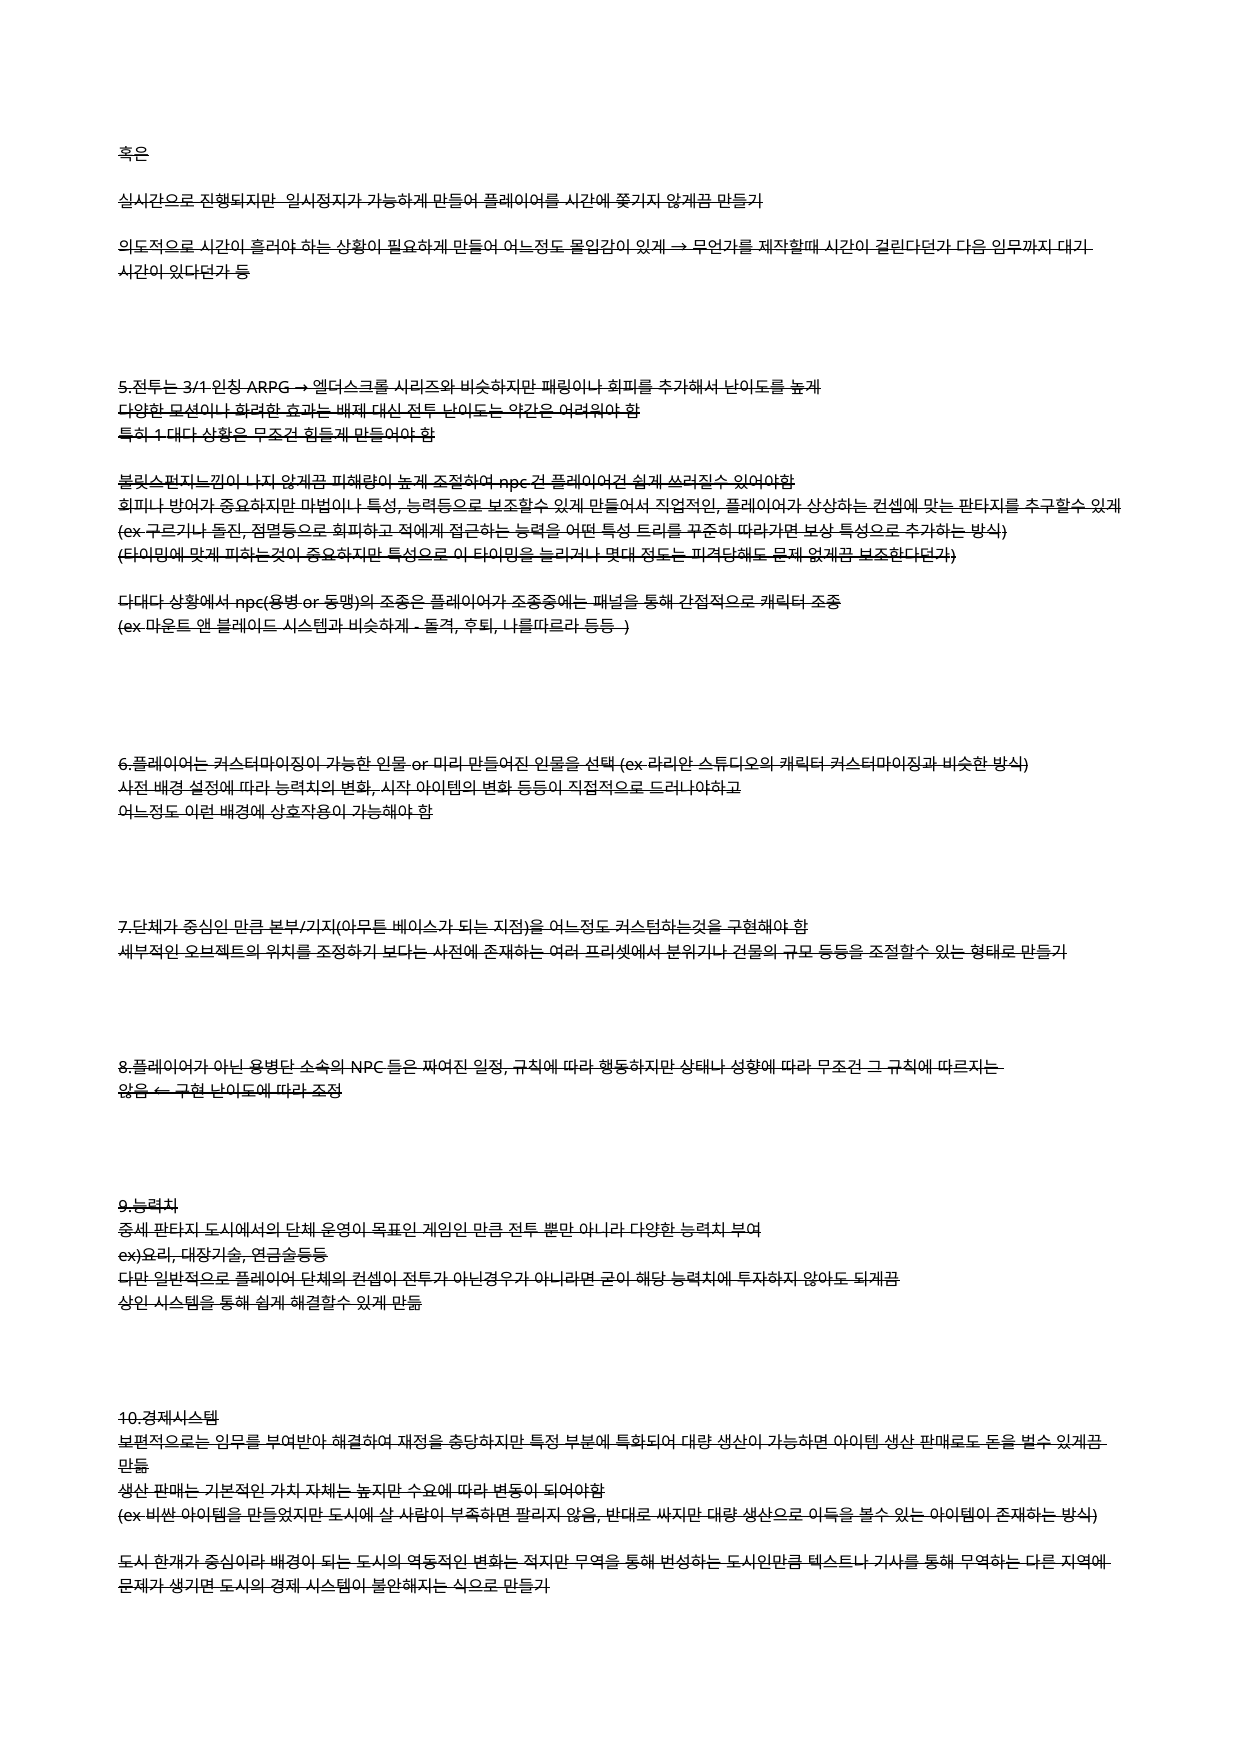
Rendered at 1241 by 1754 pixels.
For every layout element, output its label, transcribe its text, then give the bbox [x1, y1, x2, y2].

text 8.플레이어가 아닌 용병단 소속의 NPC들은 짜여진 일정, 규칙에 따라 행동하지만 상태나 성향에 따라 무조건 그 규칙에 따르지는 [118, 1054, 1122, 1078]
text (ex 구르기나 돌진, 점멸등으로 회피하고 적에게 접근하는 능력을 어떤 특성 트리를 꾸준히 따라가면 보상 특성으로 추가하는 방식) [118, 518, 1122, 542]
text 다만 일반적으로 플레이어 단체의 컨셉이 전투가 아닌경우가 아니라면 굳이 해당 능력치에 투자하지 않아도 되게끔 [118, 1266, 1122, 1290]
text 상인 시스템을 통해 쉽게 해결할수 있게 만듦 [118, 1290, 1122, 1314]
text (ex 비싼 아이템을 만들었지만 도시에 살 사람이 부족하면 팔리지 않음, 반대로 싸지만 대량 생산으로 이득을 볼수 있는 아이템이 존재하는 방식) [118, 1502, 1122, 1526]
text 않음 ← 구현 난이도에 따라 조정 [118, 1078, 1122, 1102]
text 10.경제시스템 [118, 1405, 1122, 1429]
text 다양한 모션이나 화려한 효과는 배제 대신 전투 난이도는 약간은 어려워야 함 [118, 398, 1122, 422]
text 사전 배경 설정에 따라 능력치의 변화, 시작 아이템의 변화 등등이 직접적으로 드러나야하고 [118, 775, 1122, 799]
text 의도적으로 시간이 흘러야 하는 상황이 필요하게 만들어 어느정도 몰입감이 있게 → 무언가를 제작할때 시간이 걸린다던가 다음 임무까지 대기 시간이 있다던가 등 [118, 234, 1122, 283]
text ex)요리, 대장기술, 연금술등등 [118, 1242, 1122, 1266]
text 7.단체가 중심인 만큼 본부/기지(아무튼 베이스가 되는 지점)을 어느정도 커스텀하는것을 구현해야 함 [118, 914, 1122, 939]
text 생산 판매는 기본적인 가치 자체는 높지만 수요에 따라 변동이 되어야함 [118, 1478, 1122, 1502]
text 중세 판타지 도시에서의 단체 운영이 목표인 게임인 만큼 전투 뿐만 아니라 다양한 능력치 부여 [118, 1217, 1122, 1242]
text 6.플레이어는 커스터마이징이 가능한 인물 or 미리 만들어진 인물을 선택 (ex 라리안 스튜디오의 캐릭터 커스터마이징과 비슷한 방식) [118, 751, 1122, 775]
text 보편적으로는 임무를 부여받아 해결하여 재정을 충당하지만 특정 부분에 특화되어 대량 생산이 가능하면 아이템 생산 판매로도 돈을 벌수 있게끔 만듦 [118, 1429, 1122, 1478]
text 9.능력치 [118, 1193, 1122, 1217]
text (ex 마운트 앤 블레이드 시스템과 비슷하게 - 돌격, 후퇴, 나를따르라 등등 ) [118, 613, 1122, 637]
text 회피나 방어가 중요하지만 마법이나 특성, 능력등으로 보조할수 있게 만들어서 직업적인, 플레이어가 상상하는 컨셉에 맞는 판타지를 추구할수 있게 [118, 493, 1122, 518]
text 불릿스펀지느낌이 나지 않게끔 피해량이 높게 조절하여 npc건 플레이어건 쉽게 쓰러질수 있어야함 [118, 469, 1122, 493]
text (타이밍에 맞게 피하는것이 중요하지만 특성으로 이 타이밍을 늘리거나 몇대 정도는 피격당해도 문제 없게끔 보조한다던가) [118, 542, 1122, 566]
text 세부적인 오브젝트의 위치를 조정하기 보다는 사전에 존재하는 여러 프리셋에서 분위기나 건물의 규모 등등을 조절할수 있는 형태로 만들기 [118, 939, 1122, 963]
text 혹은 [118, 141, 1122, 165]
text 도시 한개가 중심이라 배경이 되는 도시의 역동적인 변화는 적지만 무역을 통해 번성하는 도시인만큼 텍스트나 기사를 통해 무역하는 다른 지역에 문제가 생기면 도시의 경제 시스템이 불안해지는 식으로 만들기 [118, 1549, 1122, 1597]
text 실시간으로 진행되지만 일시정지가 가능하게 만들어 플레이어를 시간에 쫓기지 않게끔 만들기 [118, 188, 1122, 212]
text 어느정도 이런 배경에 상호작용이 가능해야 함 [118, 799, 1122, 824]
text 5.전투는 3/1인칭 ARPG → 엘더스크롤 시리즈와 비슷하지만 패링이나 회피를 추가해서 난이도를 높게 [118, 374, 1122, 398]
text 특히 1대다 상황은 무조건 힘들게 만들어야 함 [118, 422, 1122, 446]
text 다대다 상황에서 npc(용병or 동맹)의 조종은 플레이어가 조종중에는 패널을 통해 간접적으로 캐릭터 조종 [118, 589, 1122, 613]
